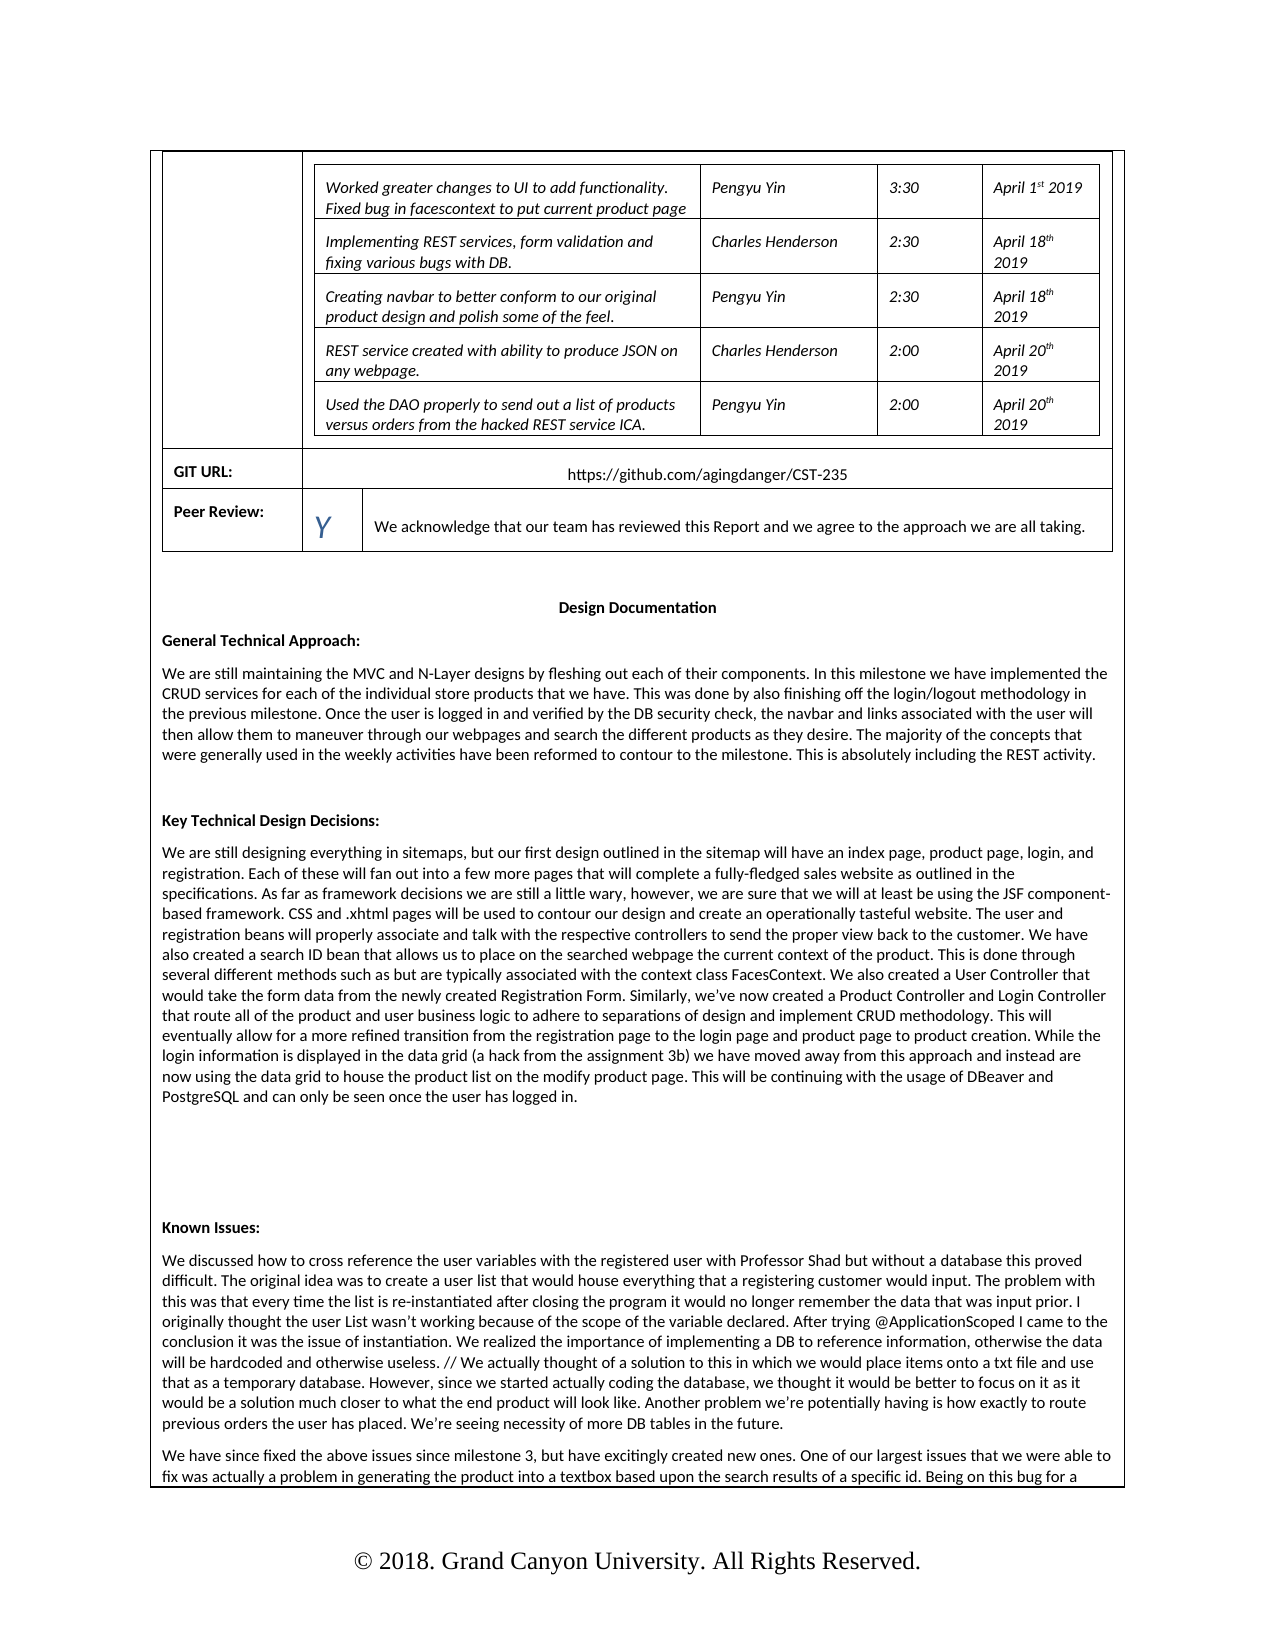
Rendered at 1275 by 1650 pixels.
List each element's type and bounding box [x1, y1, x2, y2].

table_header [151, 151, 1124, 1486]
